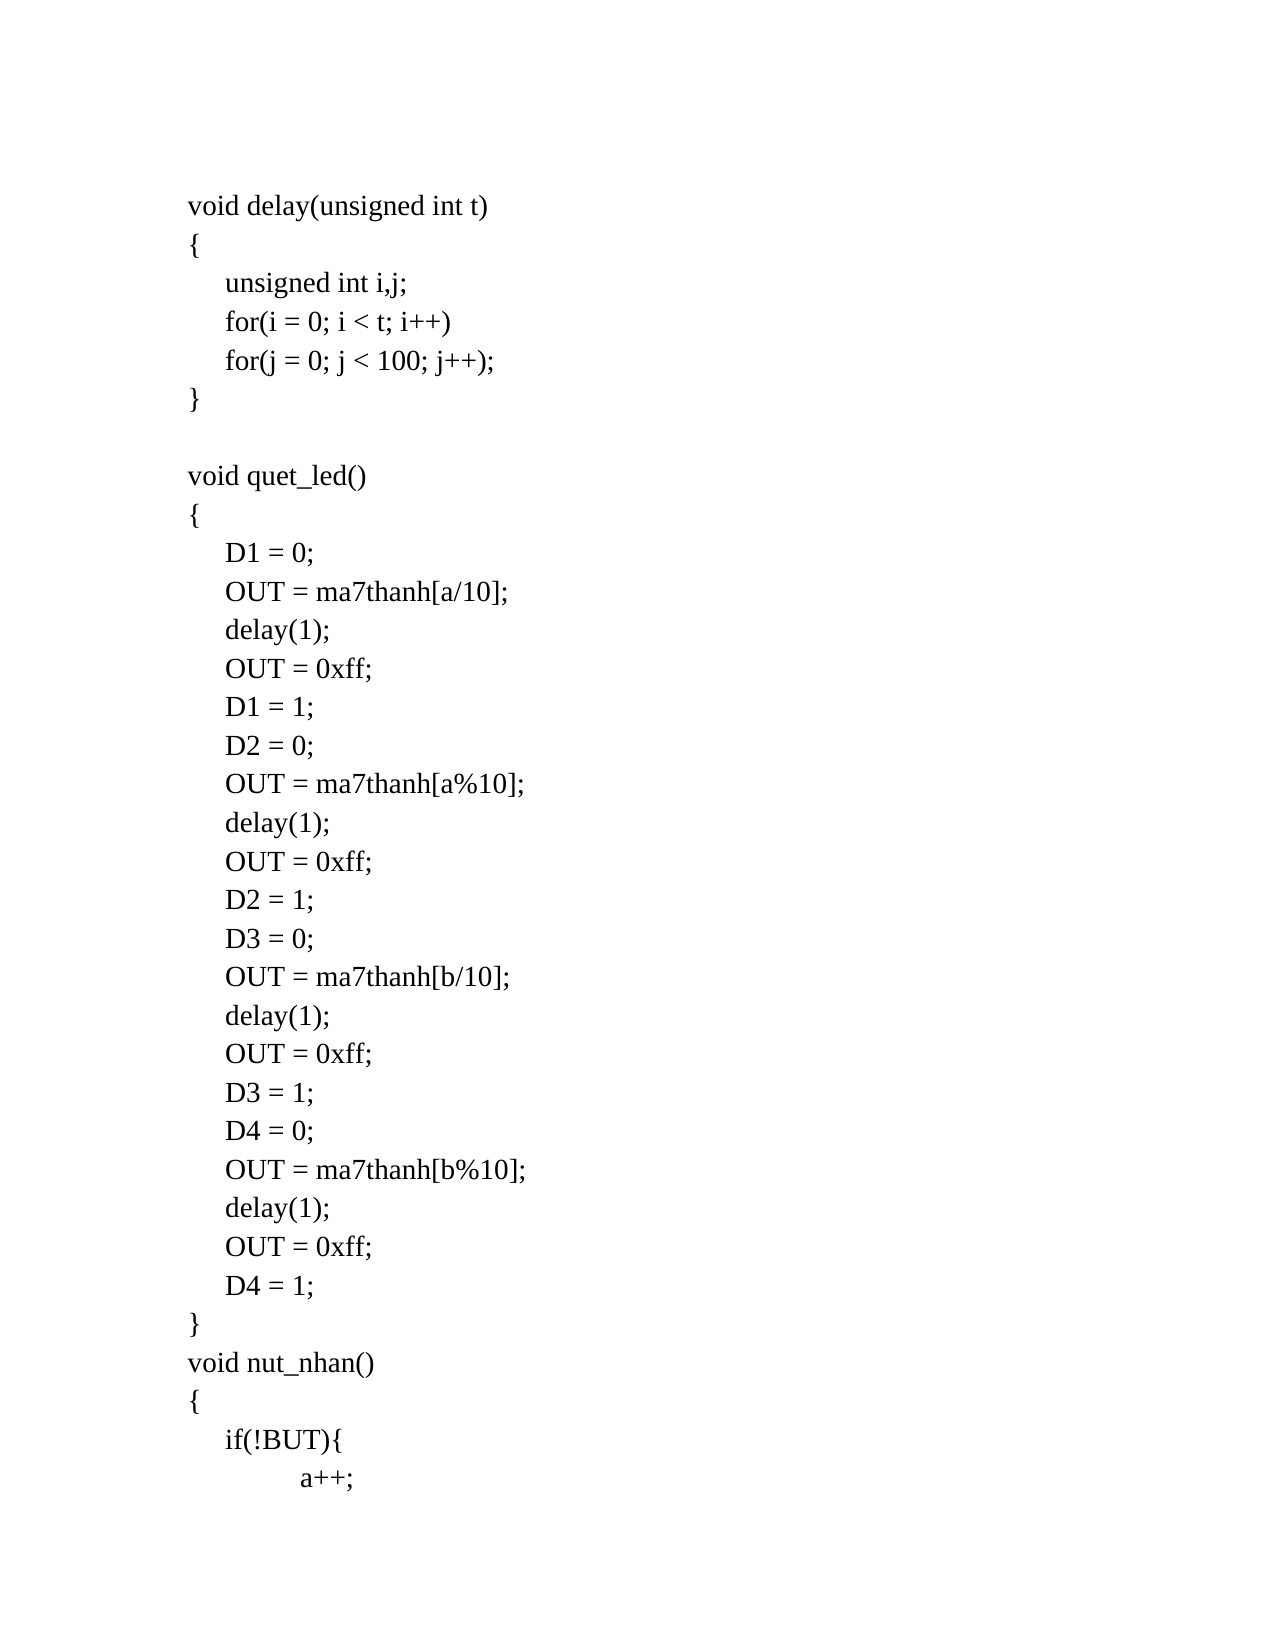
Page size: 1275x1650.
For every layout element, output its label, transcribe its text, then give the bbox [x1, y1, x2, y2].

text delay(1); [187, 1191, 1125, 1224]
text void delay(unsigned int t) [187, 188, 1125, 222]
text D3 = 1; [187, 1075, 1125, 1108]
text OUT = 0xff; [187, 1229, 1125, 1263]
text OUT = 0xff; [187, 651, 1125, 684]
text D2 = 1; [187, 882, 1125, 916]
text void nut_nhan() [187, 1345, 1125, 1378]
text OUT = ma7thanh[a/10]; [187, 574, 1125, 607]
text for(i = 0; i < t; i++) [187, 304, 1125, 338]
text D1 = 0; [187, 535, 1125, 569]
text OUT = ma7thanh[b/10]; [187, 959, 1125, 993]
text D3 = 0; [187, 921, 1125, 954]
text { [187, 227, 1125, 261]
text delay(1); [187, 998, 1125, 1031]
text D1 = 1; [187, 689, 1125, 723]
text D2 = 0; [187, 728, 1125, 762]
text if(!BUT){ [187, 1422, 1125, 1455]
text OUT = 0xff; [187, 844, 1125, 877]
text void quet_led() [187, 458, 1125, 492]
text { [187, 1383, 1125, 1417]
text } [187, 1306, 1125, 1340]
text for(j = 0; j < 100; j++); [187, 343, 1125, 376]
text delay(1); [187, 805, 1125, 839]
text } [187, 381, 1125, 415]
text OUT = 0xff; [187, 1036, 1125, 1070]
text D4 = 0; [187, 1113, 1125, 1147]
text unsigned int i,j; [187, 266, 1125, 299]
text D4 = 1; [187, 1268, 1125, 1301]
text { [187, 497, 1125, 530]
text delay(1); [187, 612, 1125, 646]
text OUT = ma7thanh[a%10]; [187, 767, 1125, 800]
text a++; [187, 1460, 1125, 1494]
text OUT = ma7thanh[b%10]; [187, 1152, 1125, 1186]
